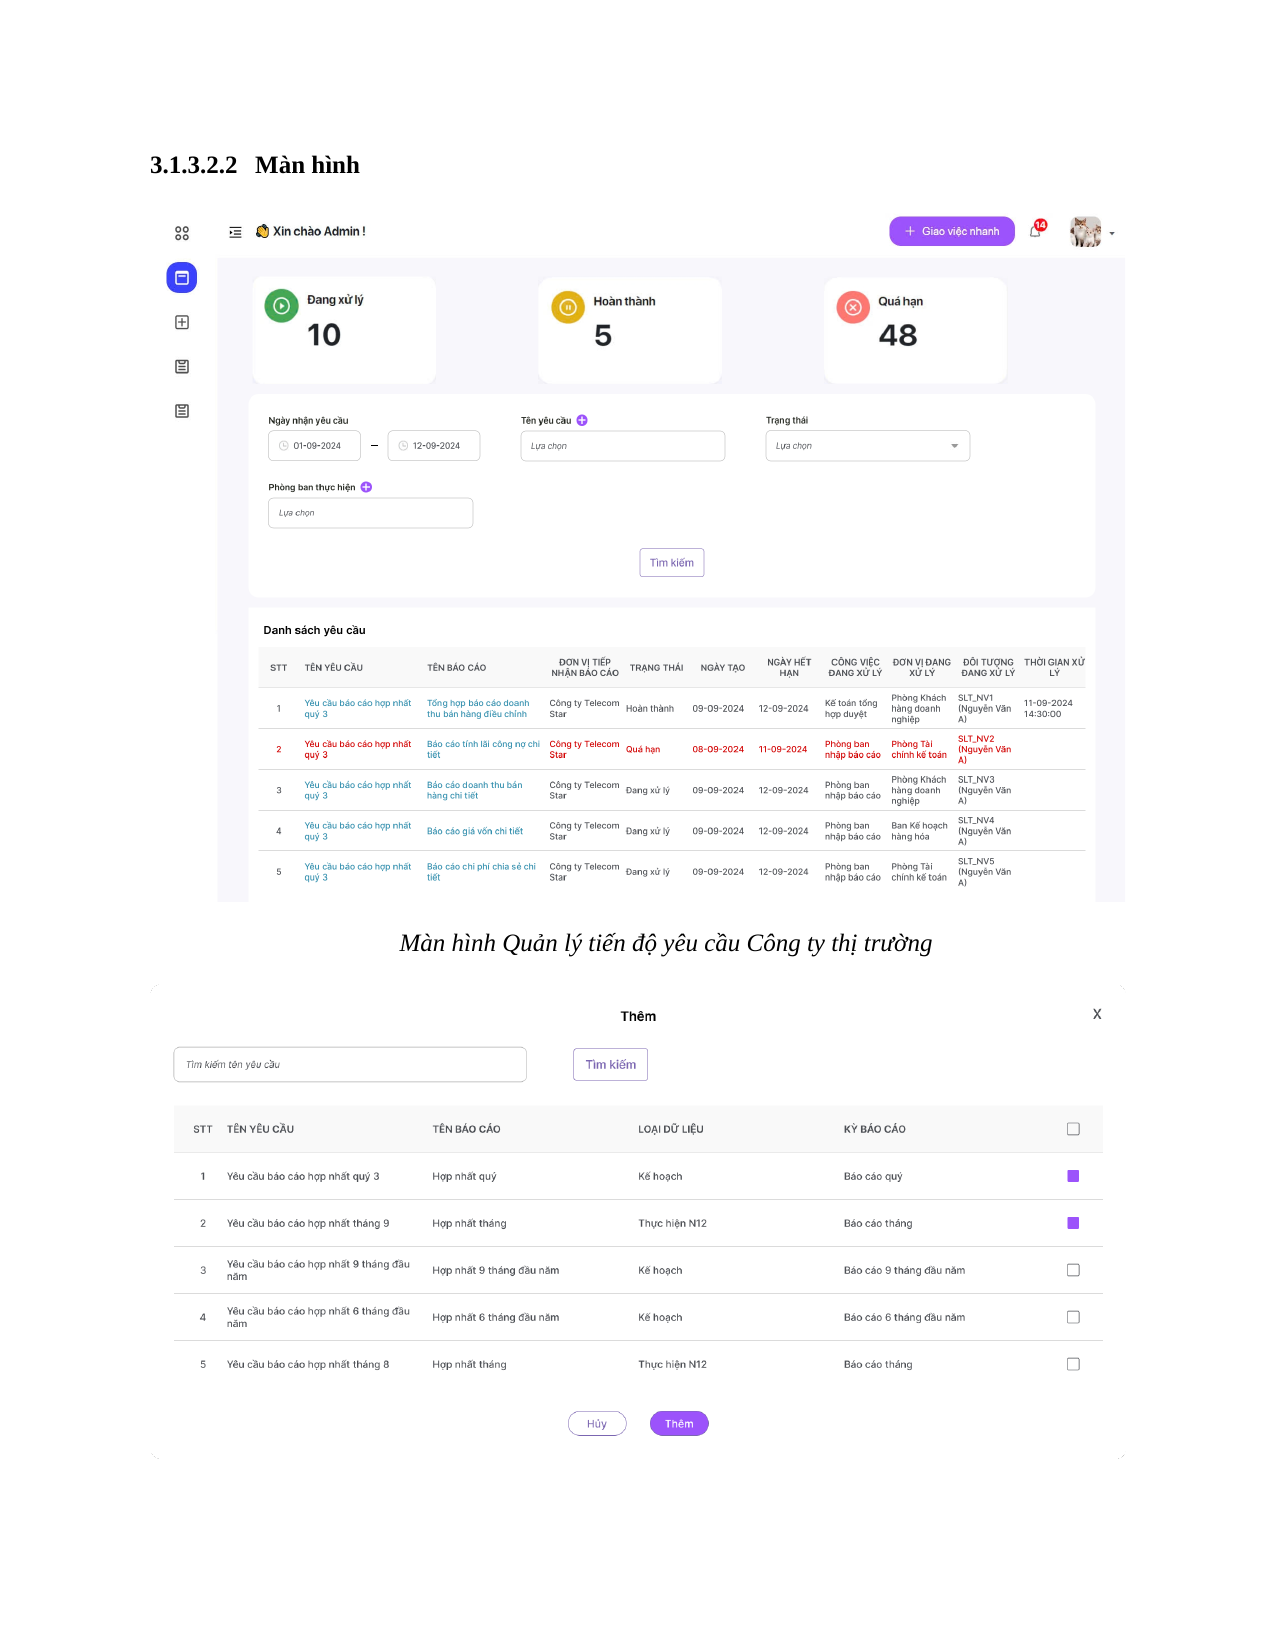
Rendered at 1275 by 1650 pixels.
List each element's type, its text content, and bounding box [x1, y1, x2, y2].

picture [150, 205, 1125, 902]
text Màn hình Quản lý tiến độ yêu cầu Công ty thị trường [150, 928, 1125, 957]
picture [150, 984, 1125, 1459]
subtitle Màn hình [150, 150, 1125, 179]
